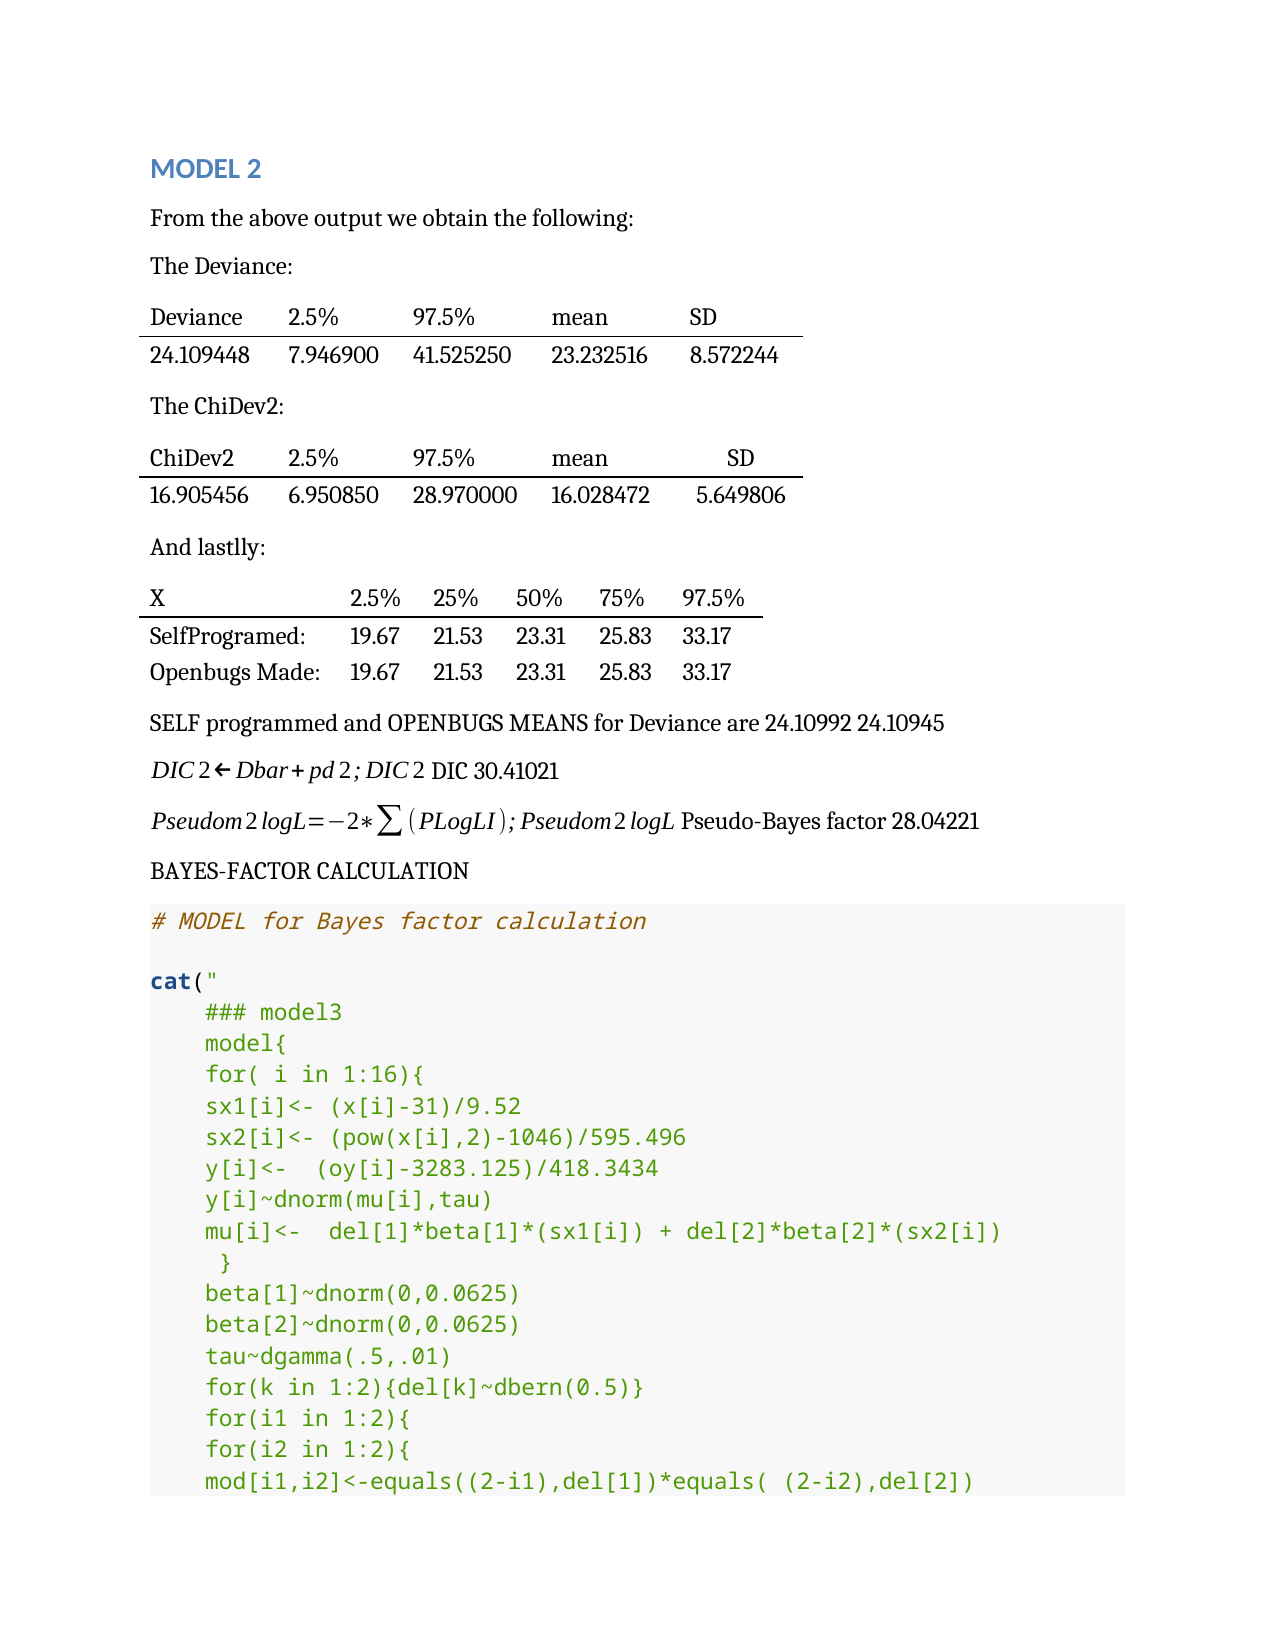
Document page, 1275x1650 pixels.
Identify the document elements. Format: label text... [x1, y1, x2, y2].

table_cell 23.31 [505, 618, 588, 654]
text The ChiDev2: [150, 392, 1125, 421]
table_header X [139, 580, 339, 616]
table_cell 28.970000 [402, 478, 540, 514]
table_cell 25.83 [588, 618, 671, 654]
table_header mean [540, 440, 678, 476]
text DIC 30.41021 [150, 757, 1125, 785]
text And lastlly: [150, 532, 1125, 561]
table_header 97.5% [671, 580, 763, 616]
table_header 97.5% [402, 299, 540, 336]
table_cell 8.572244 [679, 337, 803, 373]
table_cell 5.649806 [679, 478, 803, 514]
text Pseudo-Bayes factor 28.04221 [150, 804, 1125, 838]
table_cell 7.946900 [277, 337, 402, 373]
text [150, 904, 1125, 1496]
table_header ChiDev2 [139, 440, 277, 476]
table_cell 21.53 [422, 654, 505, 690]
table_cell 24.109448 [139, 337, 277, 373]
table_cell 41.525250 [402, 337, 540, 373]
table_header 50% [505, 580, 588, 616]
table_header 97.5% [402, 440, 540, 476]
table_cell 21.53 [422, 618, 505, 654]
table_cell 25.83 [588, 654, 671, 690]
table_cell SelfProgramed: [139, 618, 339, 654]
table_header Deviance [139, 299, 277, 336]
text SELF programmed and OPENBUGS MEANS for Deviance are 24.10992 24.10945 [150, 709, 1125, 738]
table_cell 33.17 [671, 654, 763, 690]
table_cell 33.17 [671, 618, 763, 654]
table_cell Openbugs Made: [139, 654, 339, 690]
table_cell 16.028472 [540, 478, 678, 514]
table_header 2.5% [339, 580, 422, 616]
table_header mean [540, 299, 678, 336]
table_cell 19.67 [339, 654, 422, 690]
table_cell 23.232516 [540, 337, 678, 373]
table_header SD [679, 440, 803, 476]
text BAYES-FACTOR CALCULATION [150, 857, 1125, 886]
table_header 75% [588, 580, 671, 616]
table_cell 23.31 [505, 654, 588, 690]
text From the above output we obtain the following: [150, 204, 1125, 233]
table_header 2.5% [277, 299, 402, 336]
text The Deviance: [150, 252, 1125, 281]
table_header 2.5% [277, 440, 402, 476]
subtitle MODEL 2 [150, 150, 1125, 186]
table_cell 16.905456 [139, 478, 277, 514]
table_cell 19.67 [339, 618, 422, 654]
table_cell 6.950850 [277, 478, 402, 514]
table_header 25% [422, 580, 505, 616]
table_header SD [679, 299, 803, 336]
